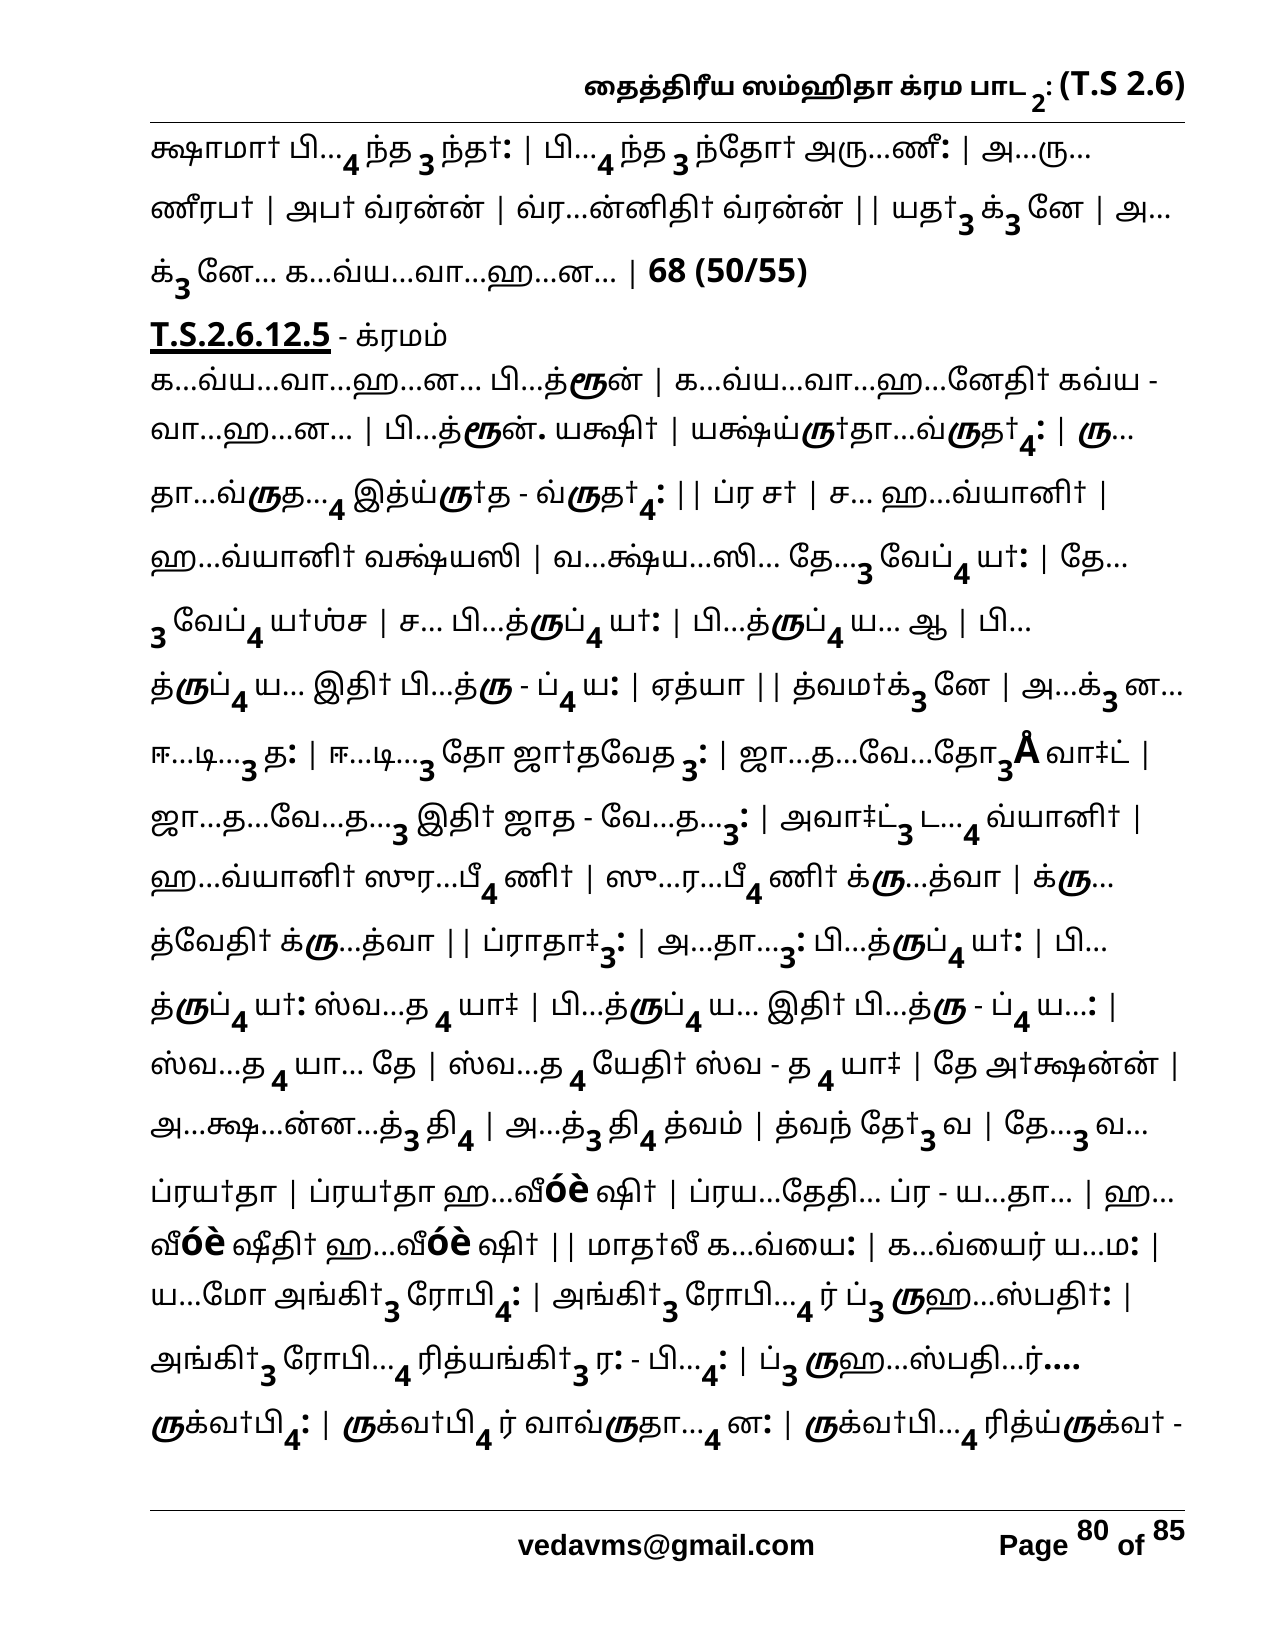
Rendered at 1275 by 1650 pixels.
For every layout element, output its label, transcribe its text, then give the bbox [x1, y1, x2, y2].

text T.S.2.6.12.5 - க்ரமம் [150, 311, 1185, 357]
